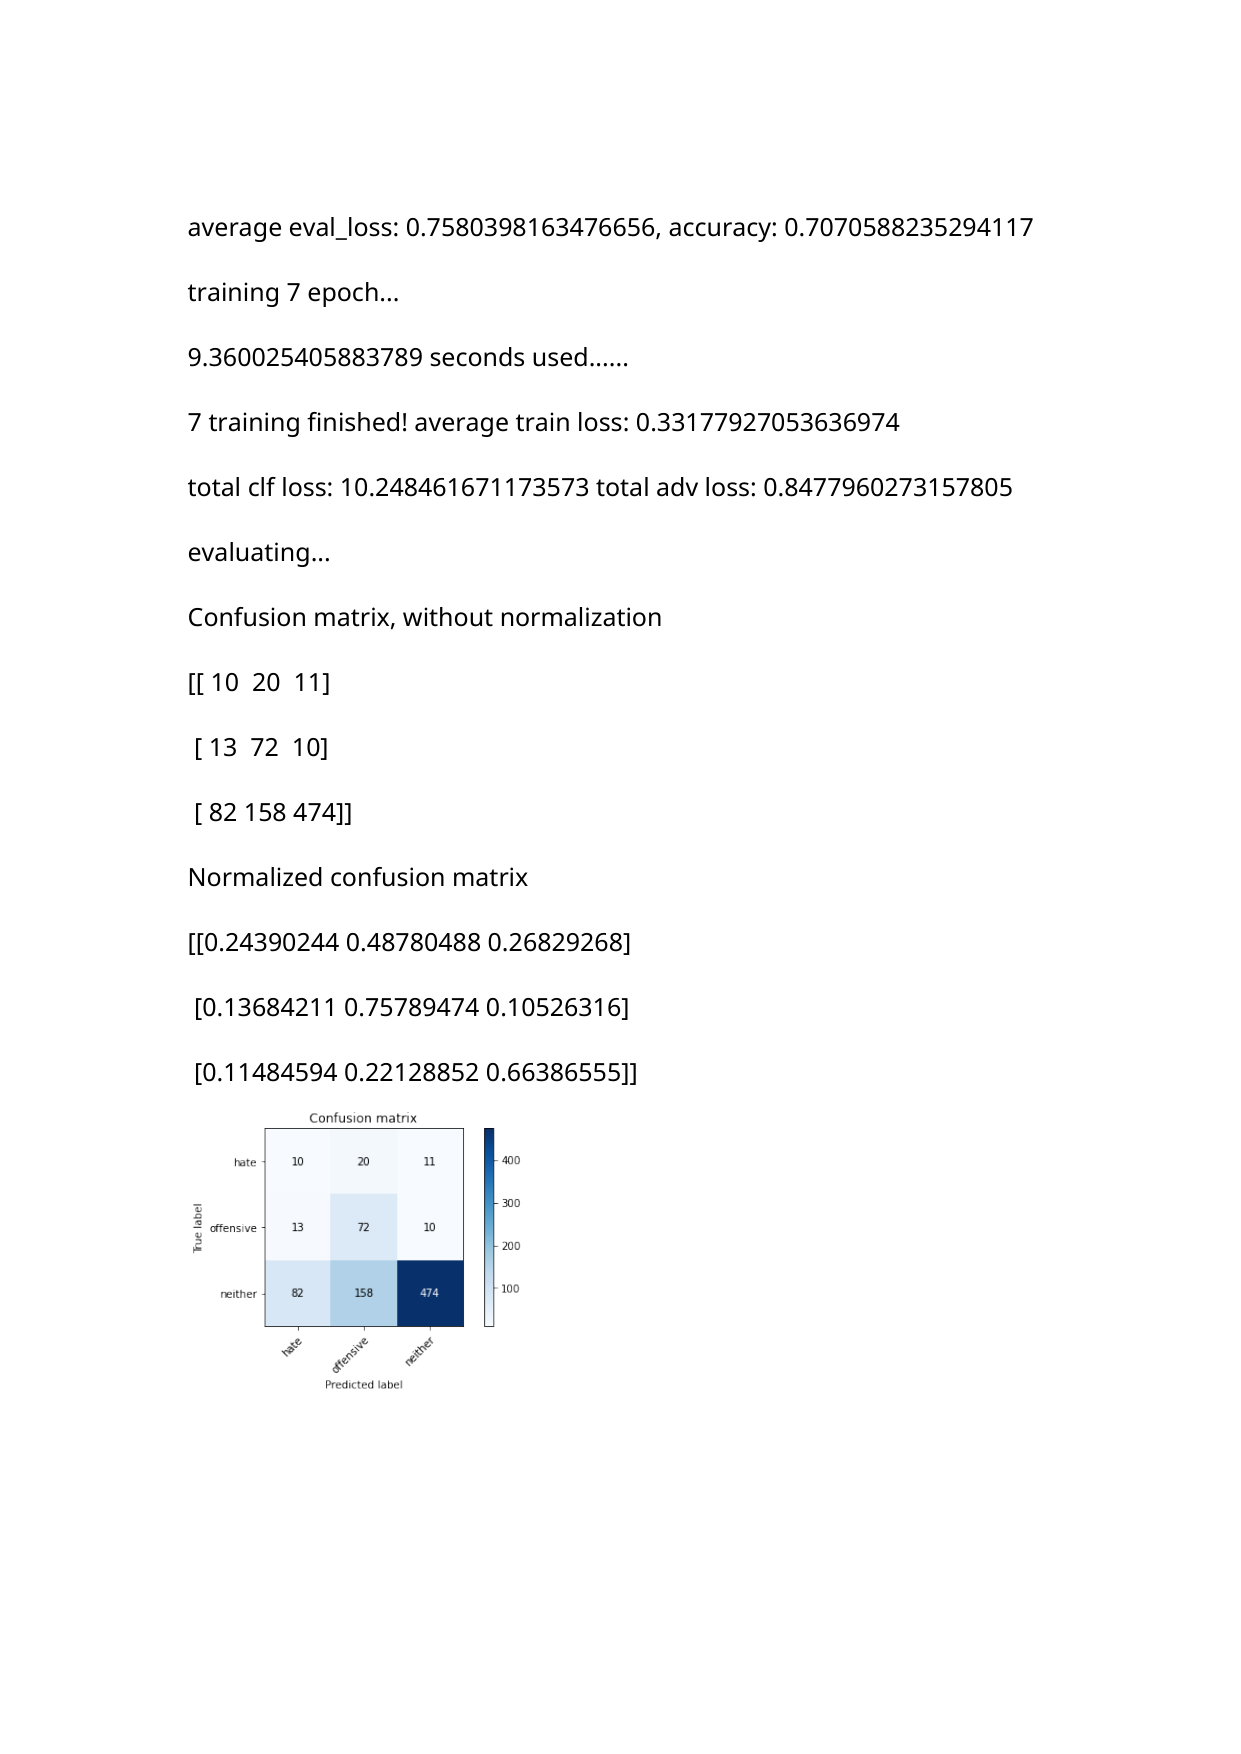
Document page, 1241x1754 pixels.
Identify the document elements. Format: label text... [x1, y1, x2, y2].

text [[0.24390244 0.48780488 0.26829268] [187, 909, 1053, 974]
text total clf loss: 10.248461671173573 total adv loss: 0.8477960273157805 [187, 454, 1053, 519]
text [0.11484594 0.22128852 0.66386555]] [187, 1039, 1053, 1104]
text 9.360025405883789 seconds used...... [187, 324, 1053, 389]
text [0.13684211 0.75789474 0.10526316] [187, 974, 1053, 1039]
text [ 82 158 474]] [187, 779, 1053, 844]
text average eval_loss: 0.7580398163476656, accuracy: 0.7070588235294117 [187, 194, 1053, 259]
text Confusion matrix, without normalization [187, 584, 1053, 649]
picture [187, 1105, 528, 1397]
text evaluating... [187, 519, 1053, 584]
text training 7 epoch... [187, 259, 1053, 324]
text 7 training finished! average train loss: 0.33177927053636974 [187, 389, 1053, 454]
text [[ 10 20 11] [187, 649, 1053, 714]
text Normalized confusion matrix [187, 844, 1053, 909]
text [ 13 72 10] [187, 714, 1053, 779]
